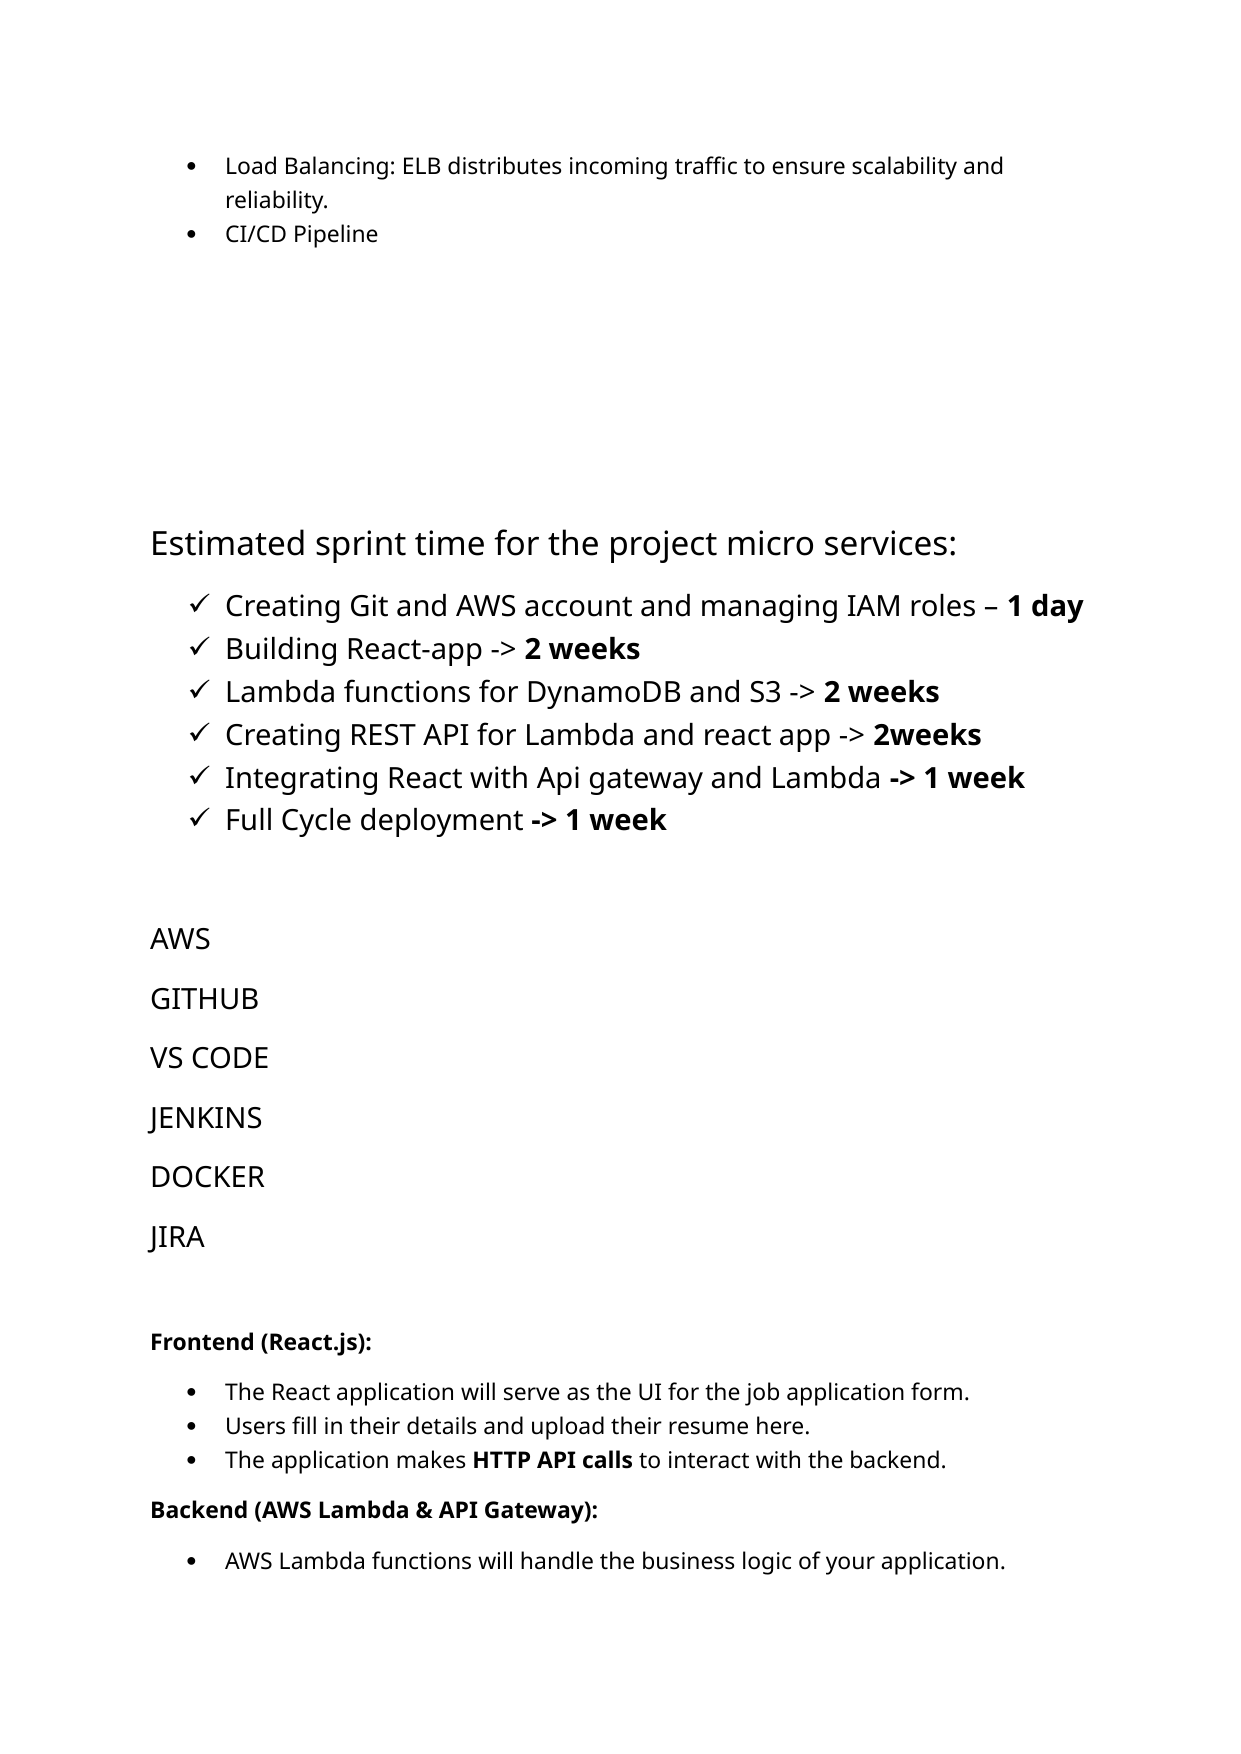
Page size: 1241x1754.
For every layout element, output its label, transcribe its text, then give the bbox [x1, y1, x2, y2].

text GITHUB [150, 978, 1090, 1018]
list Creating REST API for Lambda and react app -> 2weeks [187, 714, 1090, 754]
text Frontend (React.js): [150, 1326, 1090, 1357]
list The application makes HTTP API calls to interact with the backend. [187, 1444, 1090, 1475]
list The React application will serve as the UI for the job application form. [187, 1376, 1090, 1408]
list Full Cycle deployment -> 1 week [187, 800, 1090, 839]
list Users fill in their details and upload their resume here. [187, 1410, 1090, 1441]
text Estimated sprint time for the project micro services: [150, 520, 1090, 565]
list Lambda functions for DynamoDB and S3 -> 2 weeks [187, 671, 1090, 711]
text VS CODE [150, 1038, 1090, 1077]
text JENKINS [150, 1097, 1090, 1137]
list AWS Lambda functions will handle the business logic of your application. [187, 1545, 1090, 1576]
text JIRA [150, 1216, 1090, 1256]
list Integrating React with Api gateway and Lambda -> 1 week [187, 757, 1090, 797]
text Backend (AWS Lambda & API Gateway): [150, 1494, 1090, 1526]
list Building React-app -> 2 weeks [187, 628, 1090, 668]
text AWS [150, 919, 1090, 958]
list Creating Git and AWS account and managing IAM roles – 1 day [187, 586, 1090, 625]
list CI/CD Pipeline [187, 217, 1090, 249]
text DOCKER [150, 1157, 1090, 1196]
list Load Balancing: ELB distributes incoming traffic to ensure scalability and reliability. [187, 150, 1090, 215]
